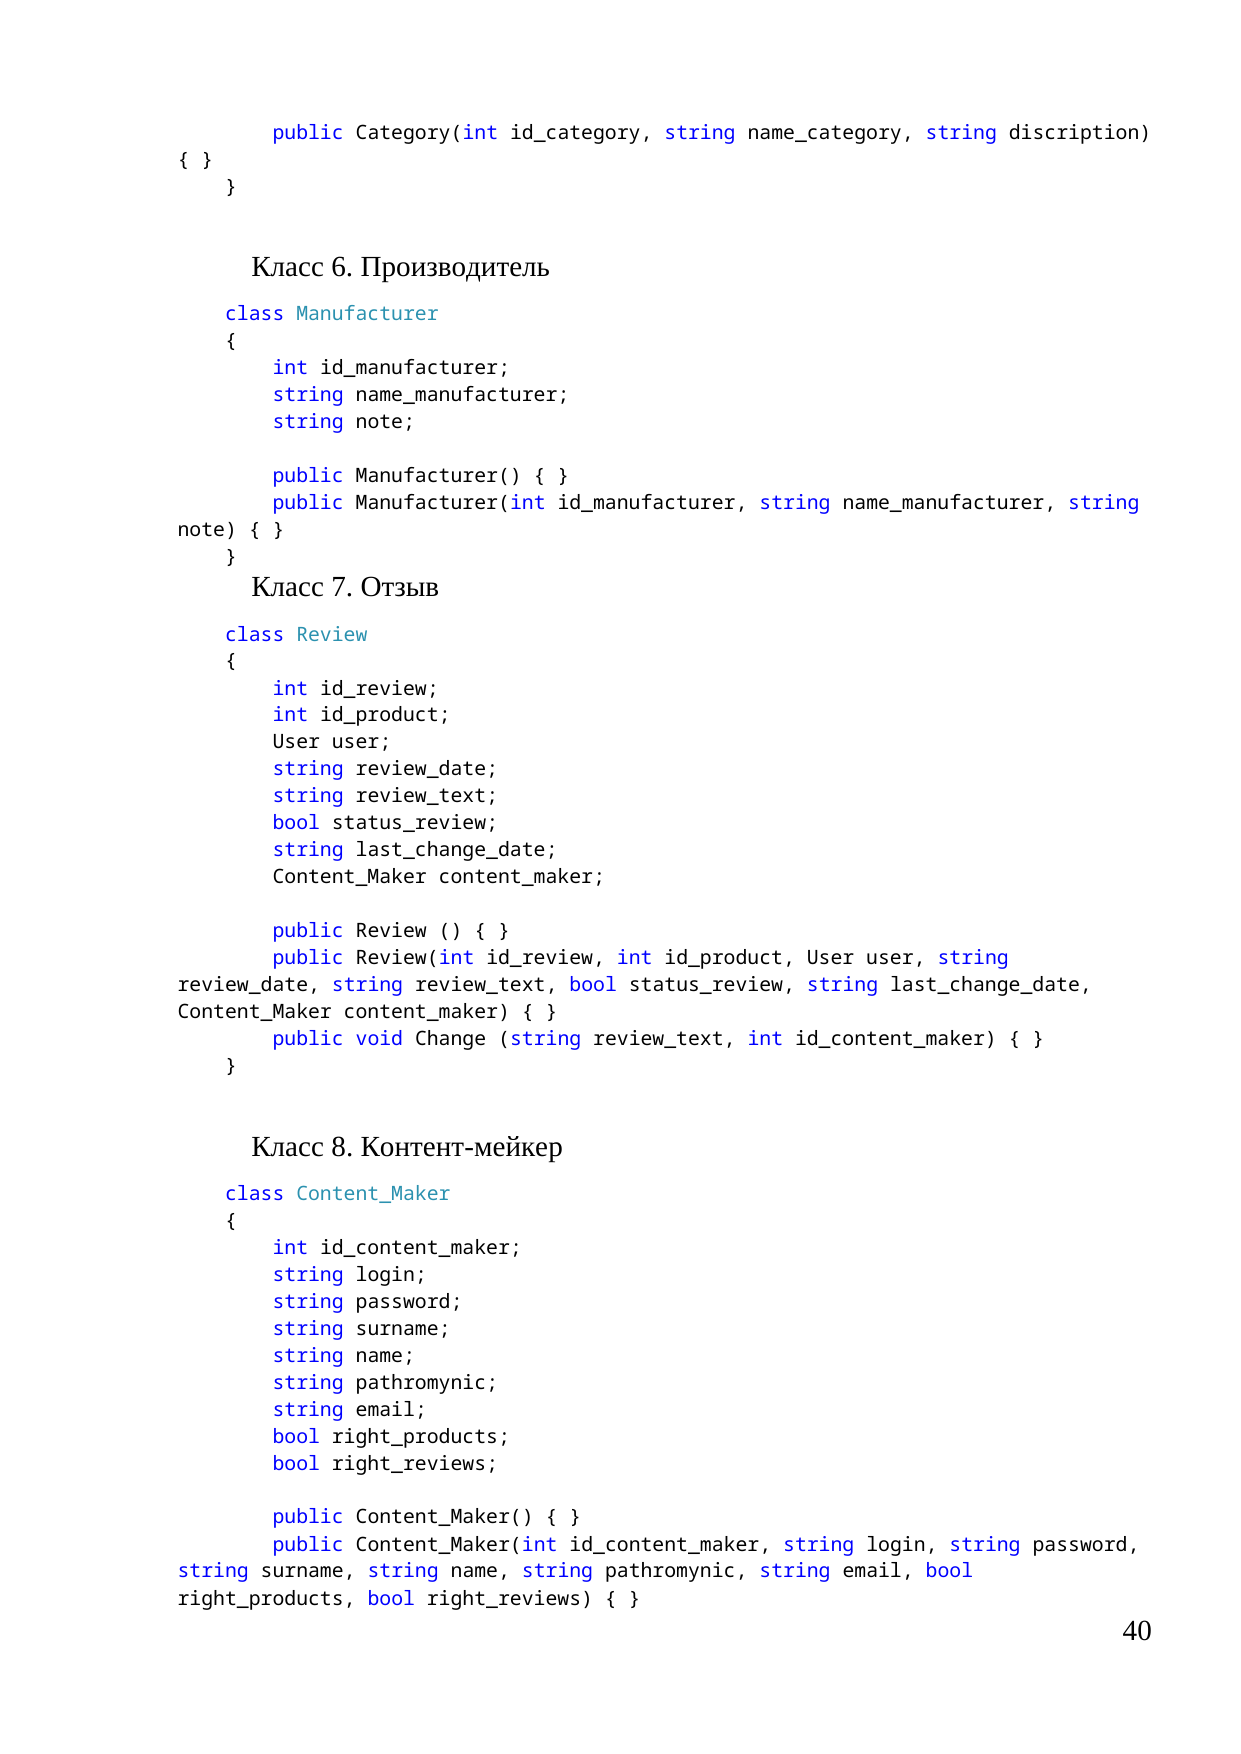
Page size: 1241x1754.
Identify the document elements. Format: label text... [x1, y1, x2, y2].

text public Category(int id_category, string name_category, string discription) { } [177, 118, 1152, 172]
text public Manufacturer() { } [177, 462, 1152, 488]
text bool right_products; [177, 1422, 1152, 1449]
text string last_change_date; [177, 836, 1152, 863]
text class Review [177, 620, 1152, 647]
text Класс 7. Отзыв [177, 569, 1152, 603]
text int id_content_maker; [177, 1233, 1152, 1260]
text public void Change (string review_text, int id_content_maker) { } [177, 1024, 1152, 1051]
text } [177, 1051, 1152, 1078]
text int id_product; [177, 701, 1152, 728]
text class Manufacturer [177, 300, 1152, 327]
text class Content_Maker [177, 1179, 1152, 1206]
text Content_Maker content_maker; [177, 863, 1152, 889]
text { [177, 1206, 1152, 1233]
text int id_review; [177, 674, 1152, 701]
text { [177, 647, 1152, 674]
text public Manufacturer(int id_manufacturer, string name_manufacturer, string note) { } [177, 488, 1152, 542]
text string name_manufacturer; [177, 381, 1152, 408]
text string review_text; [177, 782, 1152, 809]
text { [177, 327, 1152, 354]
text string review_date; [177, 755, 1152, 782]
text Класс 6. Производитель [177, 249, 1152, 283]
text User user; [177, 728, 1152, 755]
text public Content_Maker(int id_content_maker, string login, string password, string surname, string name, string pathromynic, string email, bool right_products, bool right_reviews) { } [177, 1530, 1152, 1611]
text public Review(int id_review, int id_product, User user, string review_date, string review_text, bool status_review, string last_change_date, Content_Maker content_maker) { } [177, 943, 1152, 1024]
text int id_manufacturer; [177, 354, 1152, 381]
text } [177, 542, 1152, 569]
text bool right_reviews; [177, 1449, 1152, 1476]
text string surname; [177, 1314, 1152, 1341]
text string note; [177, 408, 1152, 434]
text bool status_review; [177, 809, 1152, 836]
text string login; [177, 1260, 1152, 1287]
text public Review () { } [177, 917, 1152, 943]
text string name; [177, 1341, 1152, 1368]
text string email; [177, 1395, 1152, 1422]
text string pathromynic; [177, 1368, 1152, 1395]
text } [177, 172, 1152, 199]
text public Content_Maker() { } [177, 1503, 1152, 1530]
text string password; [177, 1287, 1152, 1314]
text Класс 8. Контент-мейкер [177, 1129, 1152, 1162]
